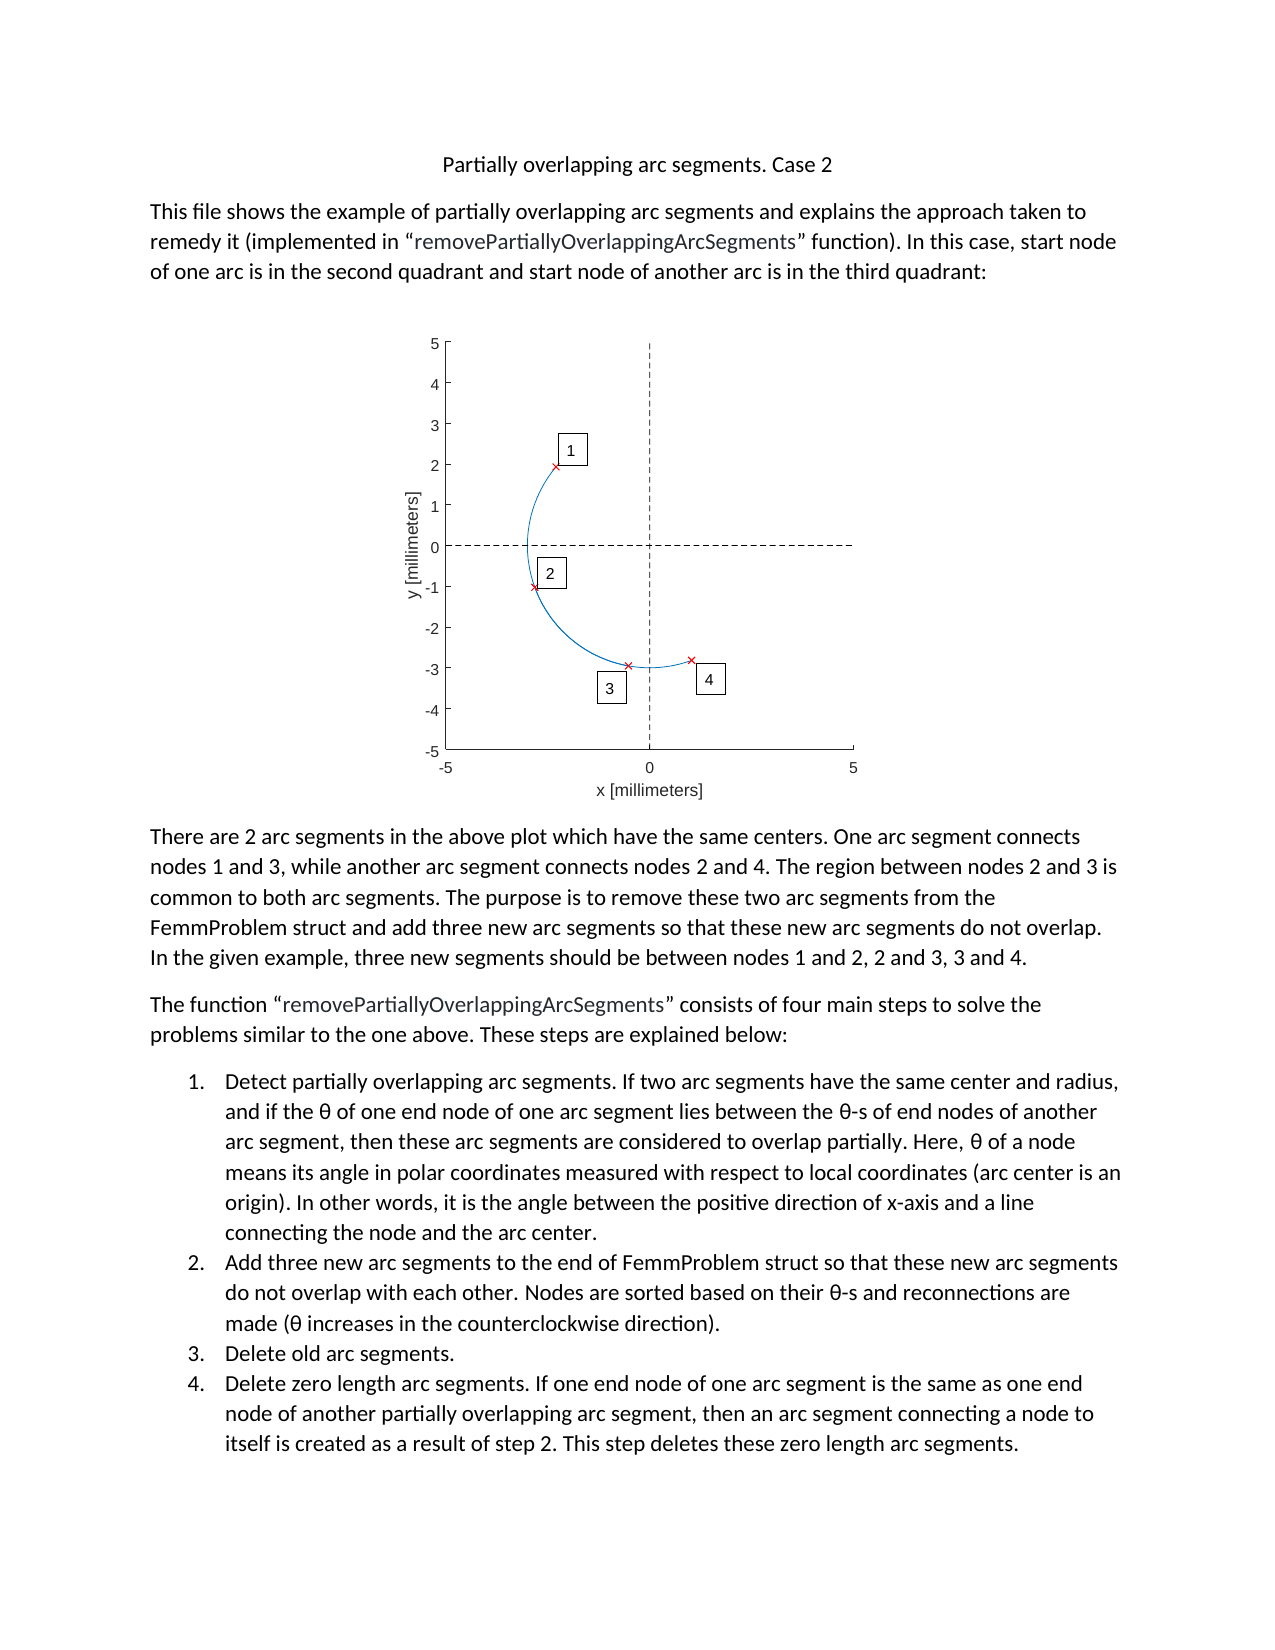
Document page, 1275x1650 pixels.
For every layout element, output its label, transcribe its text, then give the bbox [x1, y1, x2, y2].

list Delete old arc segments. [187, 1339, 1125, 1367]
list Delete zero length arc segments. If one end node of one arc segment is the same as one end node of another partially overlapping arc segment, then an arc segment connecting a node to itself is created as a result of step 2. This step deletes these zero length arc segments. [187, 1369, 1125, 1458]
list Add three new arc segments to the end of FemmProblem struct so that these new arc segments do not overlap with each other. Nodes are sorted based on their θ-s and reconnections are made (θ increases in the counterclockwise direction). [187, 1248, 1125, 1337]
text This file shows the example of partially overlapping arc segments and explains the approach taken to remedy it (implemented in “removePartiallyOverlappingArcSegments” function). In this case, start node of one arc is in the second quadrant and start node of another arc is in the third quadrant: [150, 197, 1125, 285]
text There are 2 arc segments in the above plot which have the same centers. One arc segment connects nodes 1 and 3, while another arc segment connects nodes 2 and 4. The region between nodes 2 and 3 is common to both arc segments. The purpose is to remove these two arc segments from the FemmProblem struct and add three new arc segments so that these new arc segments do not overlap. In the given example, three new segments should be between nodes 1 and 2, 2 and 3, 3 and 4. [150, 822, 1125, 971]
text Partially overlapping arc segments. Case 2 [150, 150, 1125, 178]
list Detect partially overlapping arc segments. If two arc segments have the same center and radius, and if the θ of one end node of one arc segment lies between the θ-s of end nodes of another arc segment, then these arc segments are considered to overlap partially. Here, θ of a node means its angle in polar coordinates measured with respect to local coordinates (arc center is an origin). In other words, it is the angle between the positive direction of x-axis and a line connecting the node and the arc center. [187, 1067, 1125, 1246]
text The function “removePartiallyOverlappingArcSegments” consists of four main steps to solve the problems similar to the one above. These steps are explained below: [150, 990, 1125, 1048]
